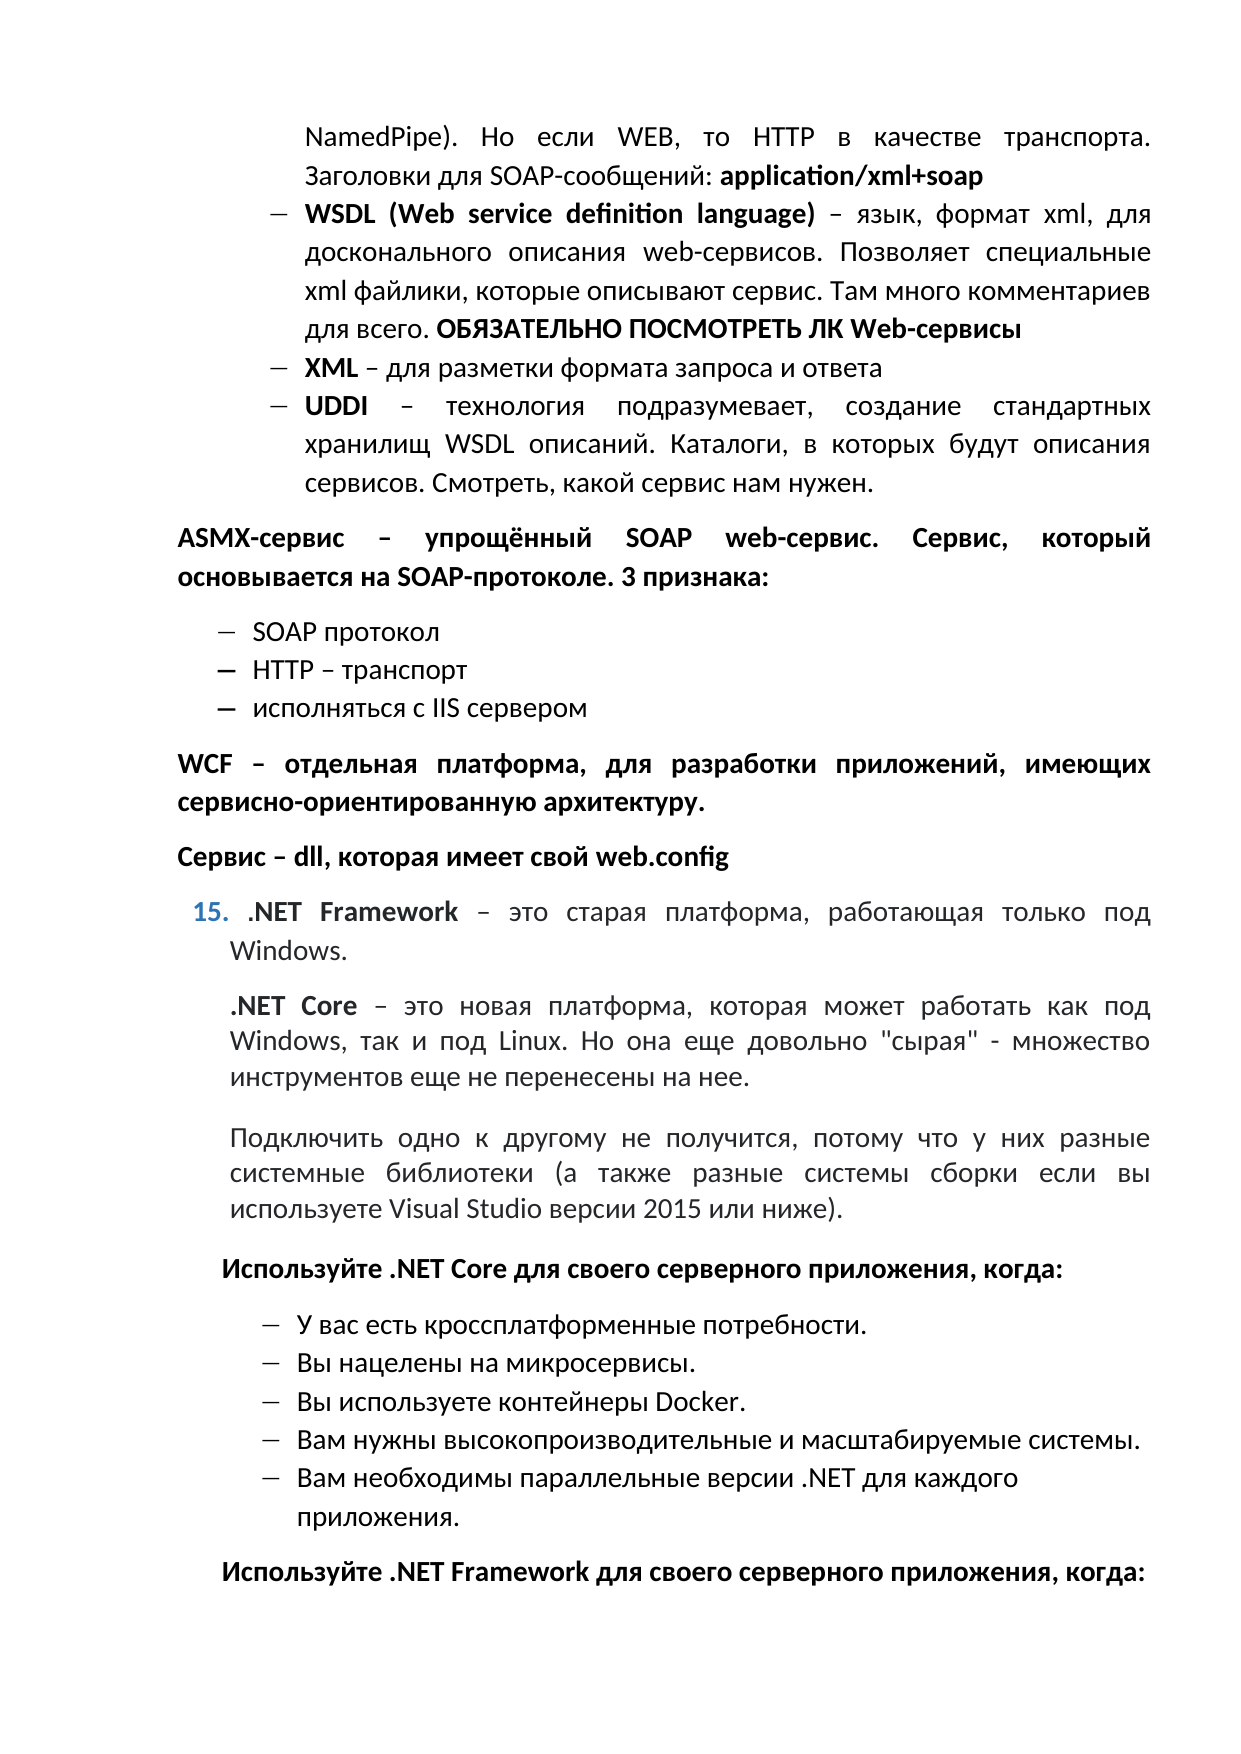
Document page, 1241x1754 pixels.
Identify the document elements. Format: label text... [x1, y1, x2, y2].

list HTTP – транспорт [215, 651, 1152, 687]
list WSDL (Web service definition language) – язык, формат xml, для досконального описания web-сервисов. Позволяет специальные xml файлики, которые описывают сервис. Там много комментариев для всего. ОБЯЗАТЕЛЬНО ПОСМОТРЕТЬ ЛК Web-сервисы [267, 195, 1152, 346]
text ASMX-сервис – упрощённый SOAP web-сервис. Сервис, который основывается на SOAP-протоколе. 3 признака: [177, 519, 1152, 593]
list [267, 118, 1152, 192]
text Используйте .NET Core для своего серверного приложения, когда: [222, 1251, 1152, 1286]
text Сервис – dll, которая имеет свой web.config [177, 838, 1152, 874]
list исполняться с IIS сервером [215, 689, 1152, 725]
list Вы используете контейнеры Docker. [259, 1383, 1152, 1418]
text .NET Core – это новая платформа, которая может работать как под Windows, так и под Linux. Но она еще довольно "сырая" - множество инструментов еще не перенесены на нее. [229, 987, 1152, 1094]
list Вы нацелены на микросервисы. [259, 1344, 1152, 1380]
list У вас есть кроссплатформенные потребности. [259, 1306, 1152, 1341]
text WCF – отдельная платформа, для разработки приложений, имеющих сервисно-ориентированную архитектуру. [177, 745, 1152, 819]
list UDDI – технология подразумевает, создание стандартных хранилищ WSDL описаний. Каталоги, в которых будут описания сервисов. Смотреть, какой сервис нам нужен. [267, 387, 1152, 500]
list .NET Framework – это старая платформа, работающая только под Windows. [192, 893, 1152, 967]
text Подключить одно к другому не получится, потому что у них разные системные библиотеки (а также разные системы сборки если вы используете Visual Studio версии 2015 или ниже). [229, 1119, 1152, 1226]
text Используйте .NET Framework для своего серверного приложения, когда: [222, 1553, 1152, 1589]
list Вам необходимы параллельные версии .NET для каждого приложения. [259, 1459, 1152, 1533]
list XML – для разметки формата запроса и ответа [267, 349, 1152, 384]
list SOAP протокол [215, 613, 1152, 648]
list Вам нужны высокопроизводительные и масштабируемые системы. [259, 1421, 1152, 1457]
